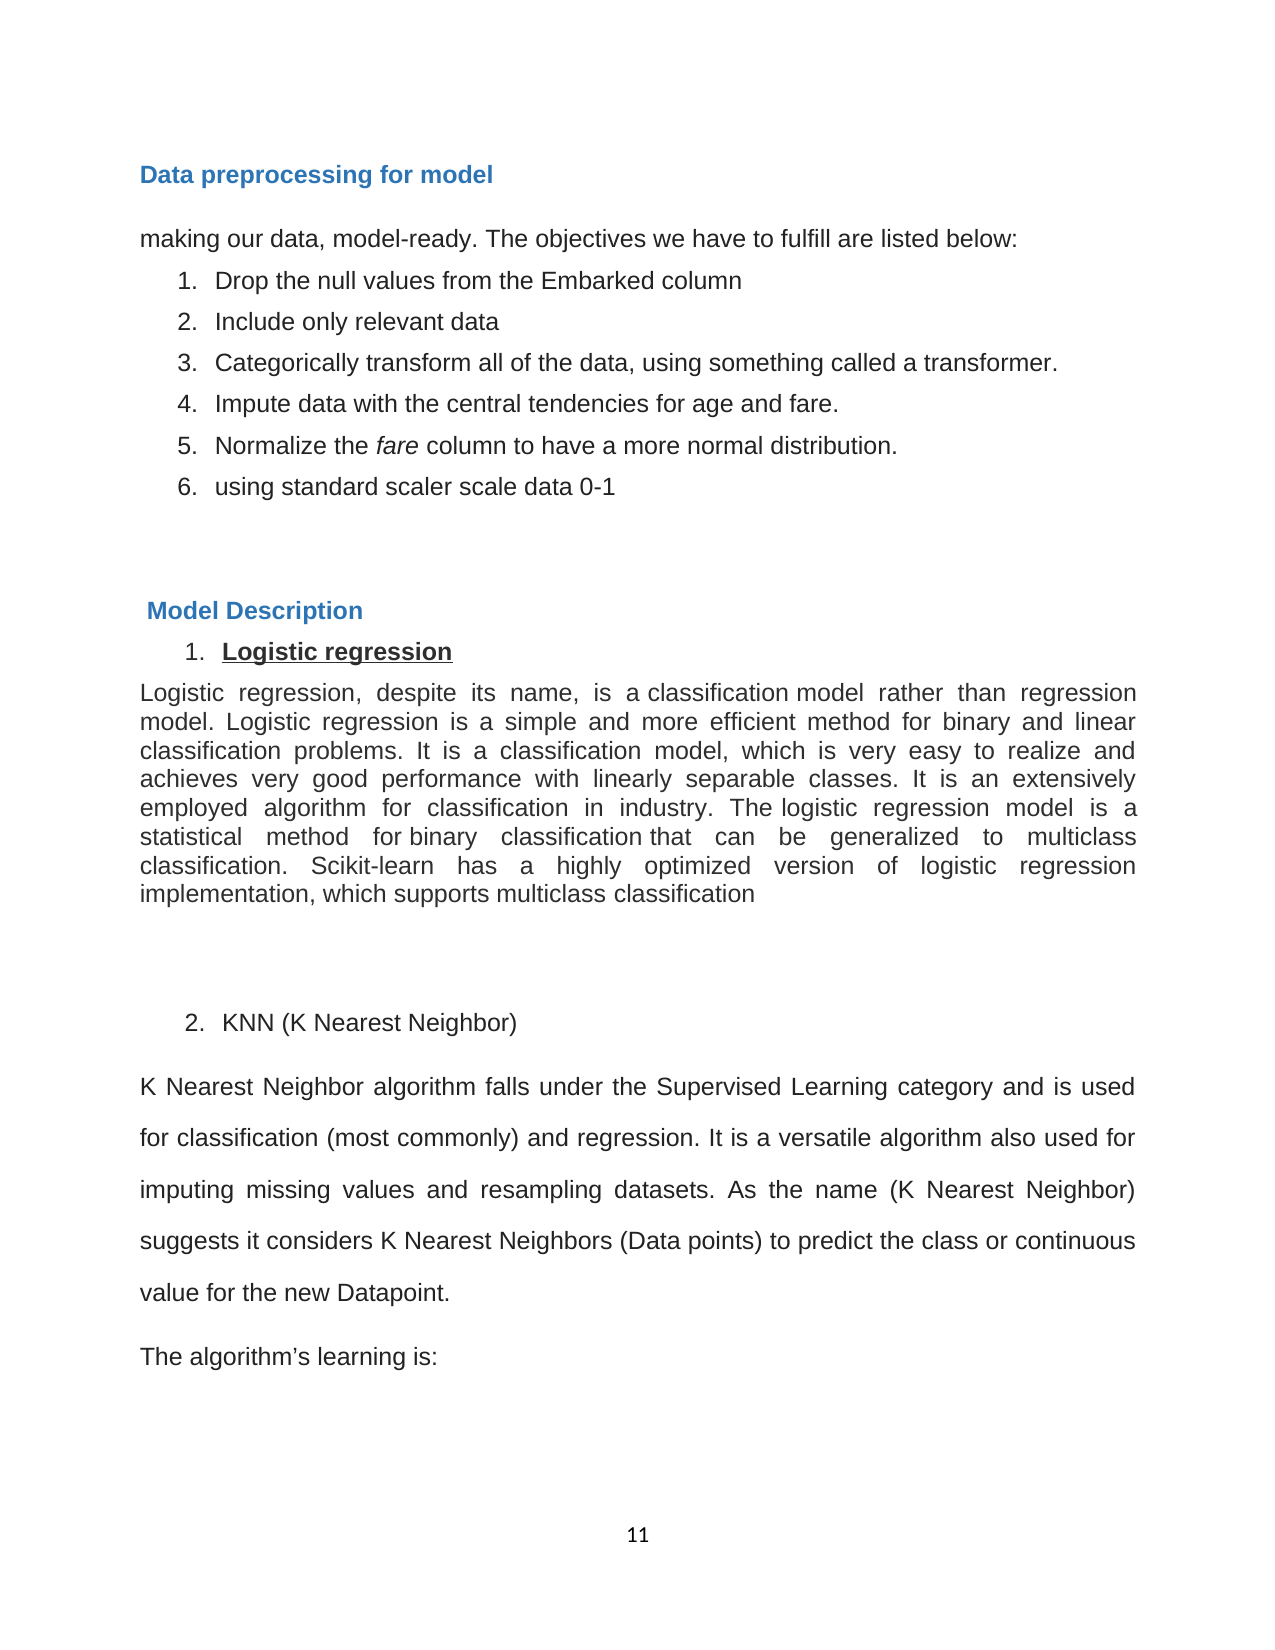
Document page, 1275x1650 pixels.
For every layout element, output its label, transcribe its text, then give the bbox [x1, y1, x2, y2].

text Model Description [139, 596, 1137, 624]
text K Nearest Neighbor algorithm falls under the Supervised Learning category and is used for classification (most commonly) and regression. It is a versatile algorithm also used for imputing missing values and resampling datasets. As the name (K Nearest Neighbor) suggests it considers K Nearest Neighbors (Data points) to predict the class or continuous value for the new Datapoint. [139, 1049, 1137, 1307]
list using standard scaler scale data 0-1 [177, 472, 1137, 501]
list Include only relevant data [177, 307, 1137, 336]
text The algorithm’s learning is: [139, 1319, 1137, 1371]
subtitle Logistic regression [184, 637, 1137, 666]
list Normalize the fare column to have a more normal distribution. [177, 431, 1137, 459]
list Drop the null values from the Embarked column [177, 266, 1137, 294]
list Impute data with the central tendencies for age and fare. [177, 389, 1137, 418]
text making our data, model-ready. The objectives we have to fulfill are listed below: [139, 202, 1137, 253]
text Data preprocessing for model [139, 160, 1137, 189]
text Logistic regression, despite its name, is a classification model rather than regression model. Logistic regression is a simple and more efficient method for binary and linear classification problems. It is a classification model, which is very easy to realize and achieves very good performance with linearly separable classes. It is an extensively employed algorithm for classification in industry. The logistic regression model is a statistical method for binary classification that can be generalized to multiclass classification. Scikit-learn has a highly optimized version of logistic regression implementation, which supports multiclass classification [139, 678, 1137, 908]
list KNN (K Nearest Neighbor) [184, 985, 1137, 1036]
list Categorically transform all of the data, using something called a transformer. [177, 348, 1137, 377]
